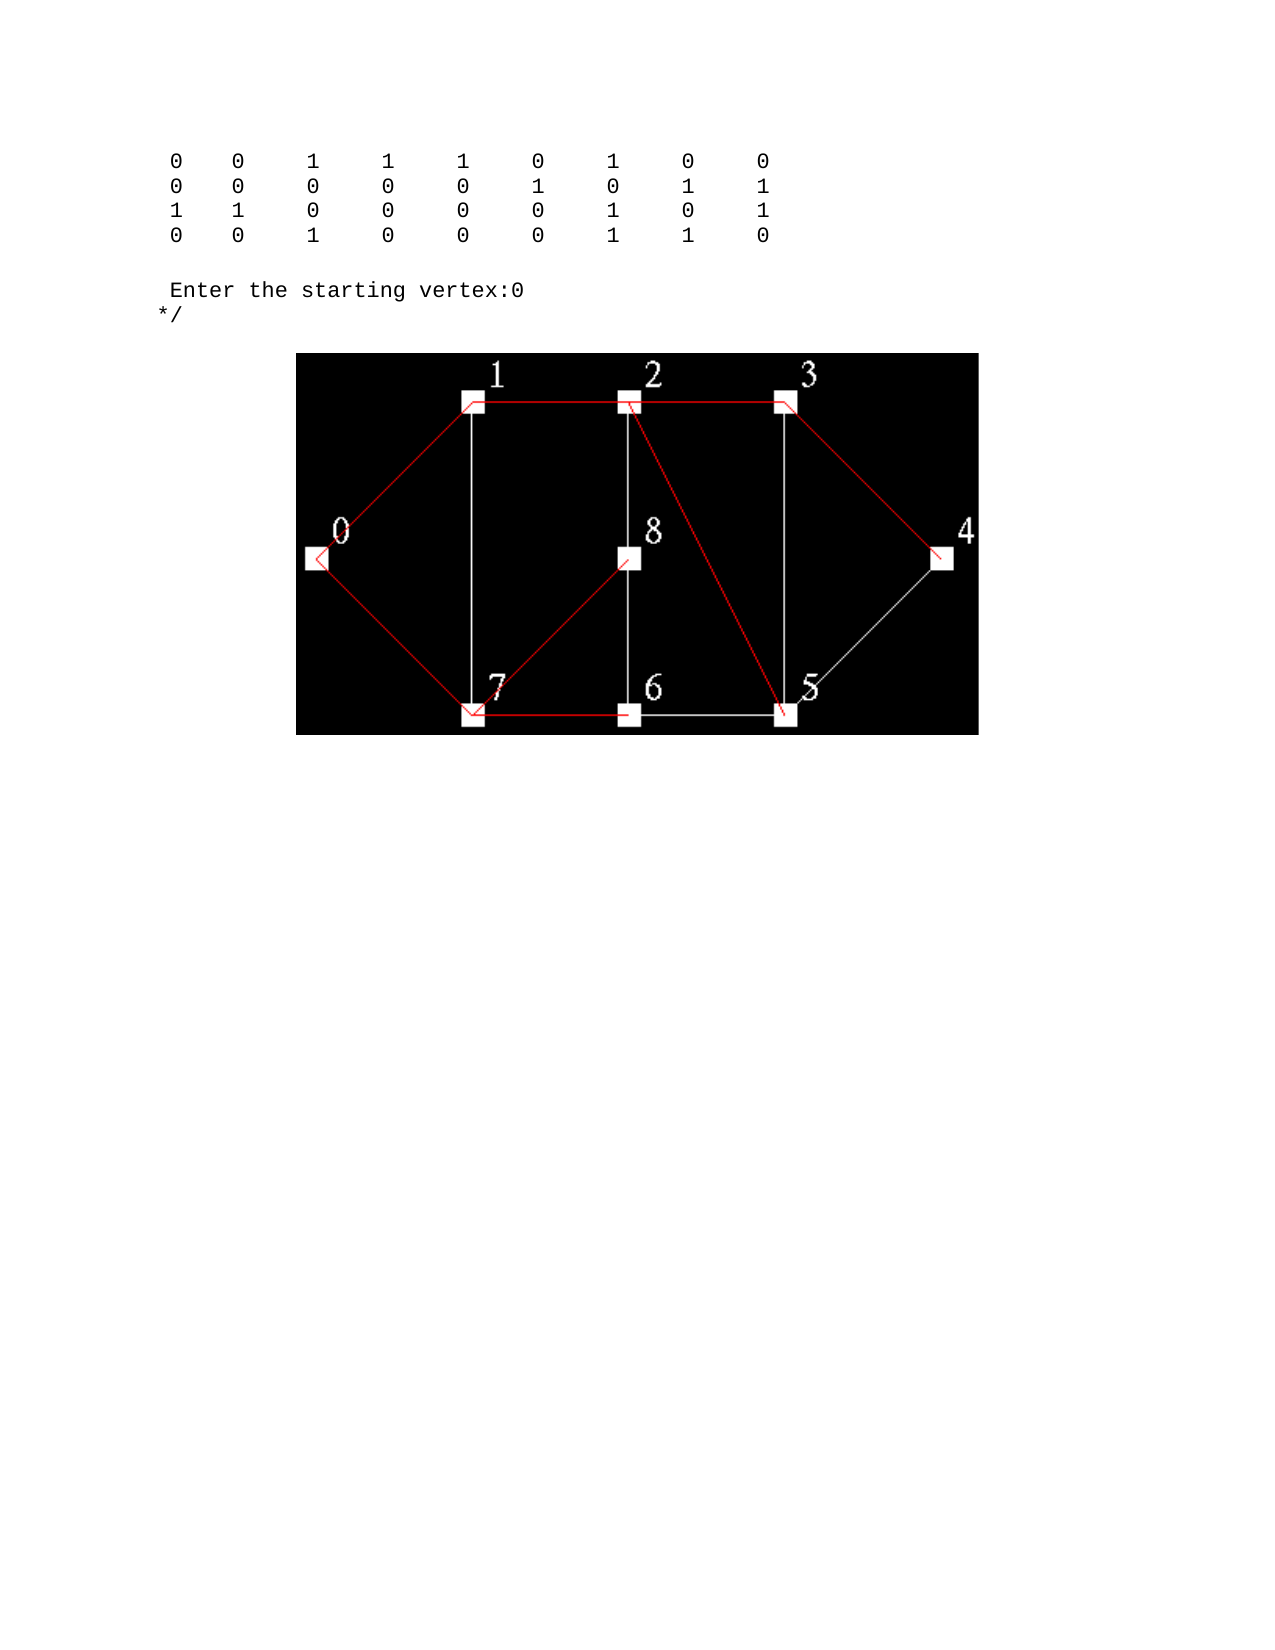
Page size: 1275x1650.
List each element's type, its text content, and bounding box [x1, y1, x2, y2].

text 0 0 1 1 1 0 1 0 0 [156, 150, 1118, 175]
text Enter the starting vertex:0 [156, 279, 1118, 304]
picture [296, 353, 979, 735]
text 0 0 0 0 0 1 0 1 1 [156, 175, 1118, 199]
text 1 1 0 0 0 0 1 0 1 [156, 199, 1118, 224]
text */ [156, 304, 1118, 328]
text 0 0 1 0 0 0 1 1 0 [156, 224, 1118, 249]
